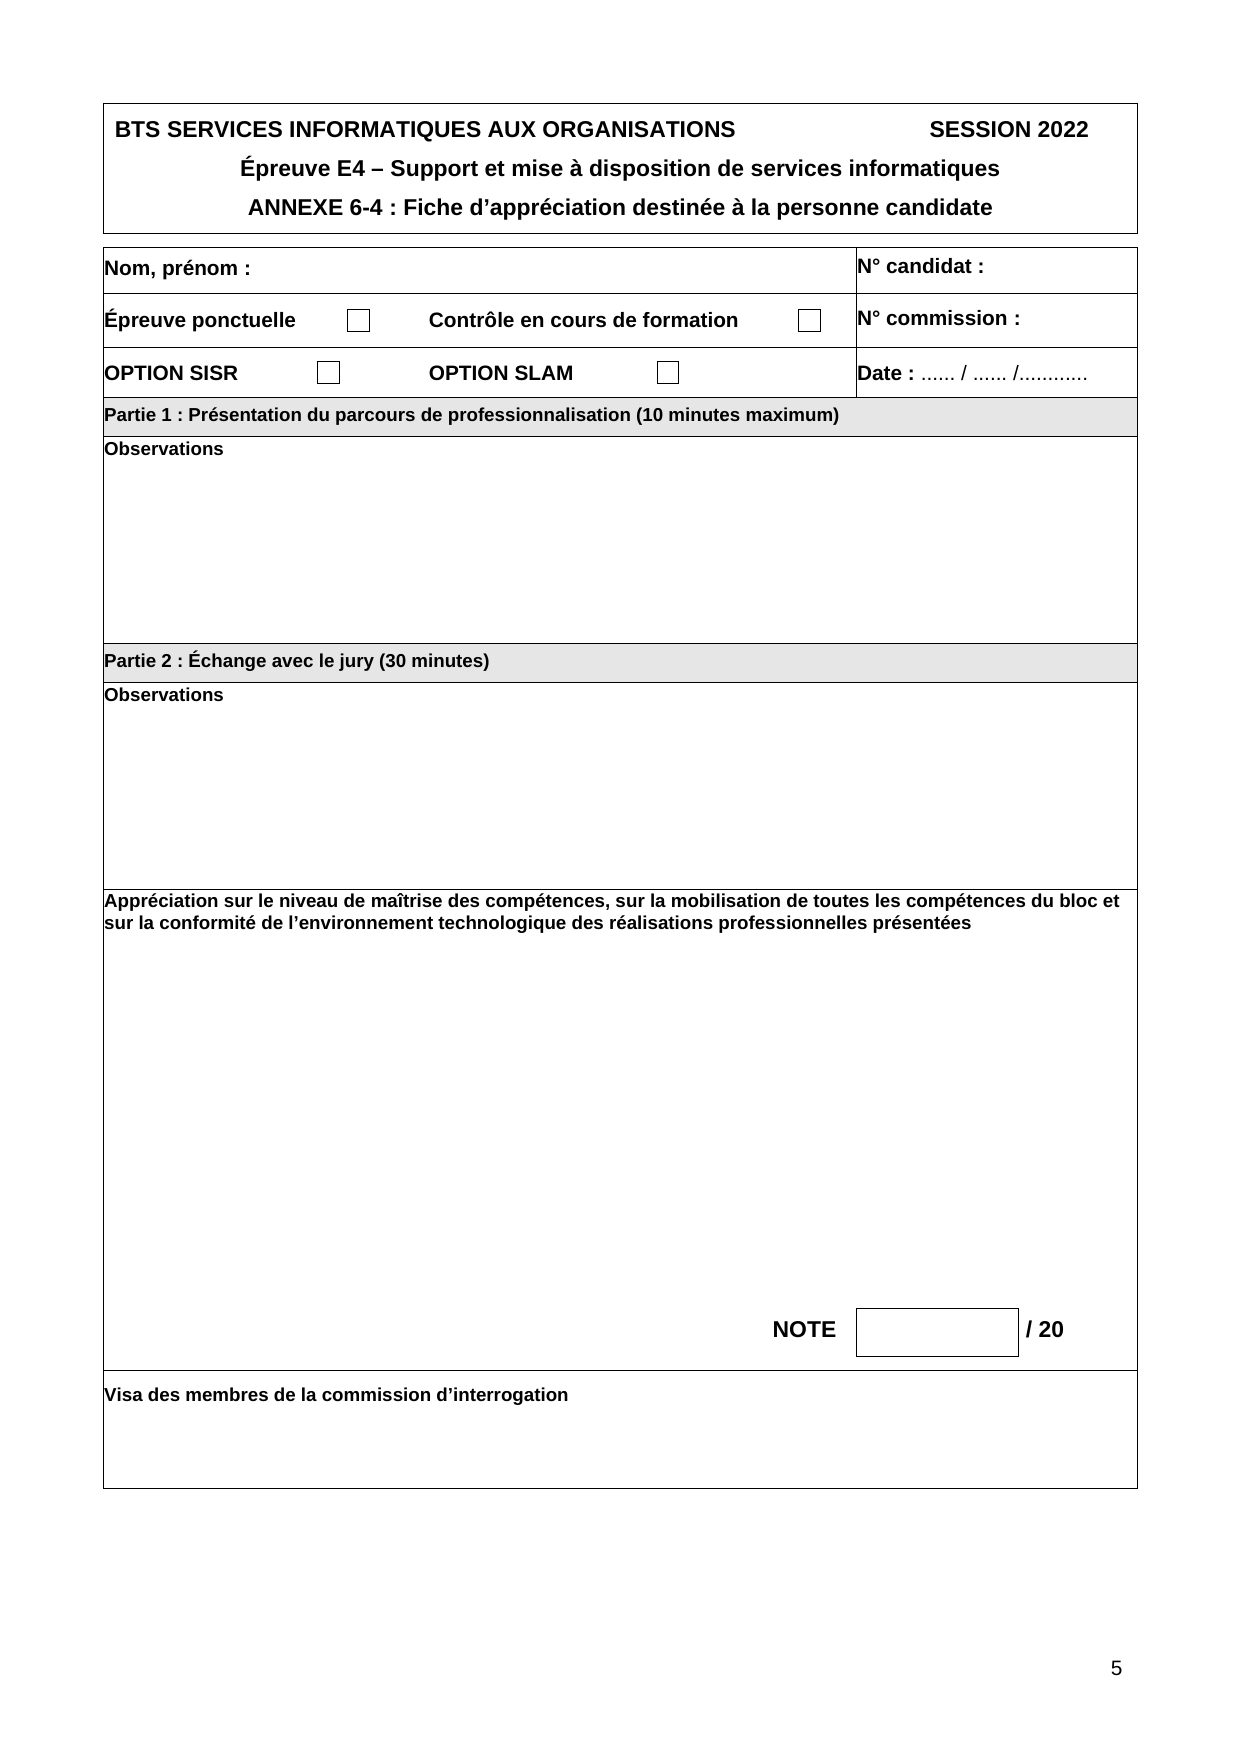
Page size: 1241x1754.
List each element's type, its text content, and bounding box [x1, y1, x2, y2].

table_cell Appréciation sur le niveau de maîtrise des compétences, sur la mobilisation de toutes les compétences du bloc et sur la conformité de l’environnement technologique des réalisations professionnelles présentées [104, 890, 1137, 1308]
table_cell Date : ...... / ...... /............ [857, 348, 1137, 397]
table_cell [104, 1356, 1137, 1370]
table_cell N° commission : [857, 294, 1137, 347]
table_header Nom, prénom : [104, 248, 856, 293]
table_cell OPTION SLAM [428, 348, 856, 397]
table_cell Contrôle en cours de formation [428, 294, 856, 347]
table_cell Observations [104, 683, 1137, 889]
table_cell [857, 1309, 1018, 1356]
table_cell Visa des membres de la commission d’interrogation [104, 1371, 1137, 1488]
table_cell Épreuve ponctuelle [104, 294, 428, 347]
table_header N° candidat : [857, 248, 1137, 293]
table_cell Observations [104, 437, 1137, 643]
table_cell NOTE [104, 1308, 856, 1356]
table_cell Partie 1 : Présentation du parcours de professionnalisation (10 minutes maximum) [104, 398, 1137, 436]
table_cell OPTION SISR [104, 348, 428, 397]
table_header BTS Services informatiques aux organisations SESSION 2022 Épreuve E4 – Support et mise à disposition de services informatiques ANNEXE 6-4 : Fiche d’appréciation destinée à la personne candidate [104, 104, 1137, 233]
table_cell Partie 2 : Échange avec le jury (30 minutes) [104, 644, 1137, 682]
table_cell / 20 [1019, 1308, 1137, 1356]
